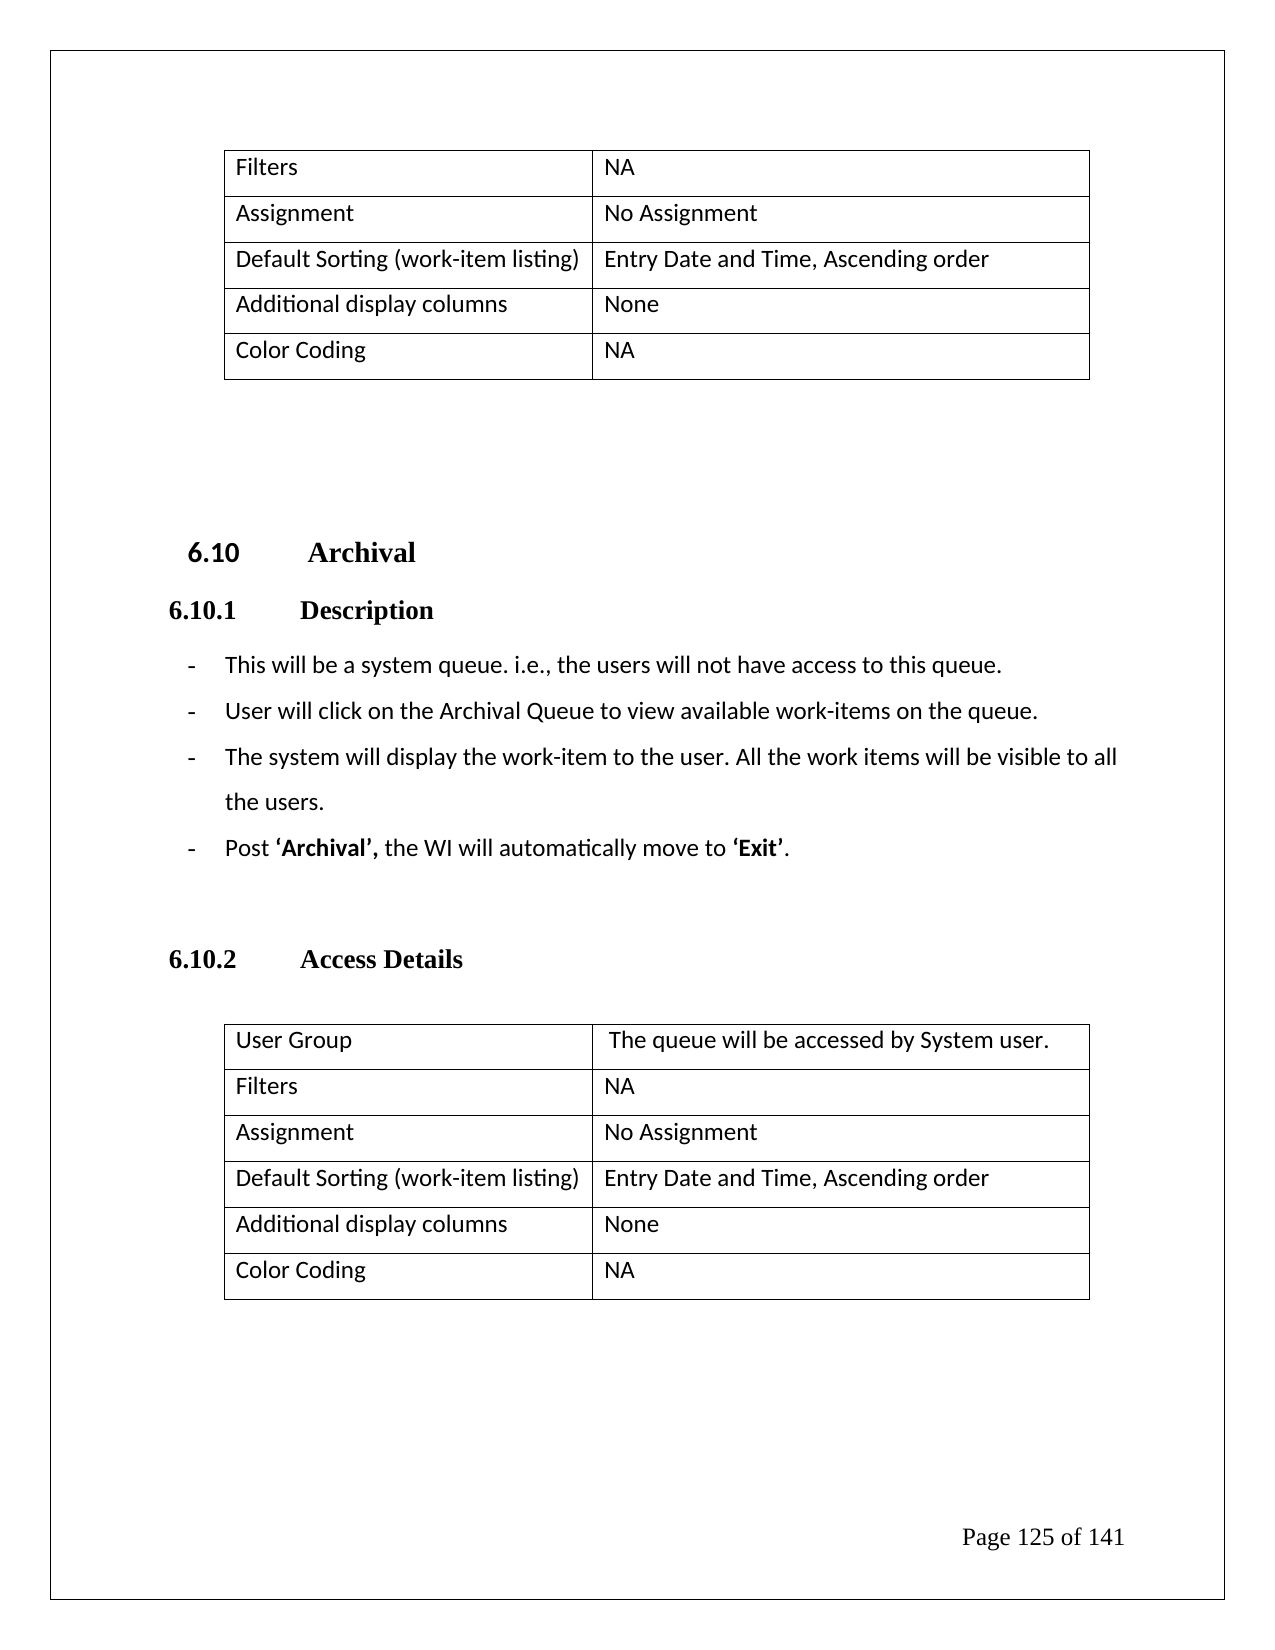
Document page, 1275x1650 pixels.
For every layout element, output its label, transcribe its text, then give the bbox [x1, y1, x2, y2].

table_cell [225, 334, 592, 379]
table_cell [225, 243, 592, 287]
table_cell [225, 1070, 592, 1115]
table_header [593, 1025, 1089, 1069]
list User will click on the Archival Queue to view available work-items on the queue. [187, 695, 1125, 725]
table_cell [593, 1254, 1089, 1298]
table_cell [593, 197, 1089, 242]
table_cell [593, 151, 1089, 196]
list Post ‘Archival’, the WI will automatically move to ‘Exit’. [187, 832, 1125, 863]
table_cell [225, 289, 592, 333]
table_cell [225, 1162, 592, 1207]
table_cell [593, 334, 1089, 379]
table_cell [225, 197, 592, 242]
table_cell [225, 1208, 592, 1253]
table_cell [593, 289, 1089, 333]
list The system will display the work-item to the user. All the work items will be visible to all the users. [187, 741, 1125, 817]
subtitle Description [169, 599, 1125, 624]
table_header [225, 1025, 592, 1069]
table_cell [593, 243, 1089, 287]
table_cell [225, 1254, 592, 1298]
subtitle Archival [187, 534, 1125, 570]
list This will be a system queue. i.e., the users will not have access to this queue. [187, 649, 1125, 680]
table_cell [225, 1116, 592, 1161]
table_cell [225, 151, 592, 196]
subtitle Access Details [169, 948, 1125, 973]
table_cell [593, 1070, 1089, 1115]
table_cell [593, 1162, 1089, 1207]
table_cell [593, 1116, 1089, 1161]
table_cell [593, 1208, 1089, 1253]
